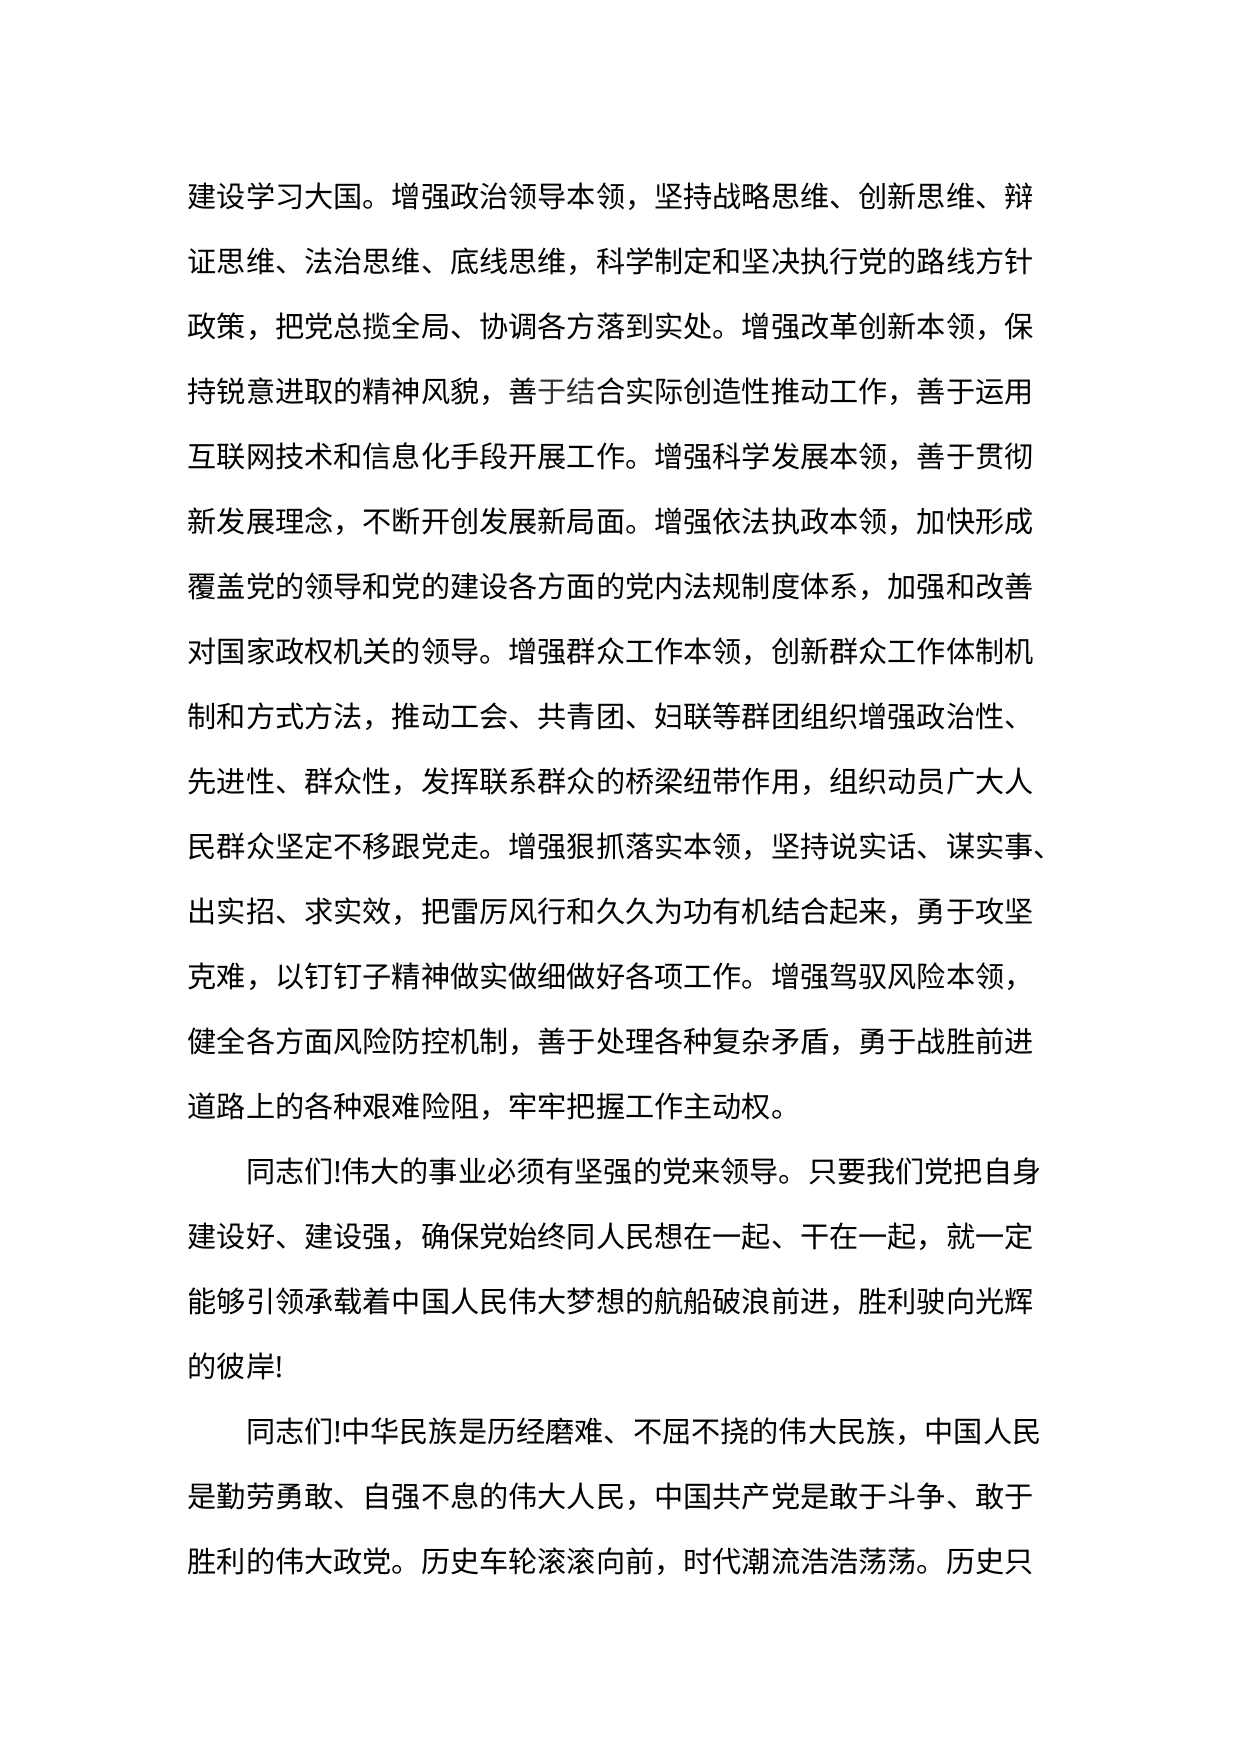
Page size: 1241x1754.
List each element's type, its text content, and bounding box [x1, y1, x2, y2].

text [187, 1397, 1053, 1592]
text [187, 162, 1053, 1137]
text 同志们!伟大的事业必须有坚强的党来领导。只要我们党把自身建设好、建设强，确保党始终同人民想在一起、干在一起，就一定能够引领承载着中国人民伟大梦想的航船破浪前进，胜利驶向光辉的彼岸! [187, 1137, 1053, 1397]
